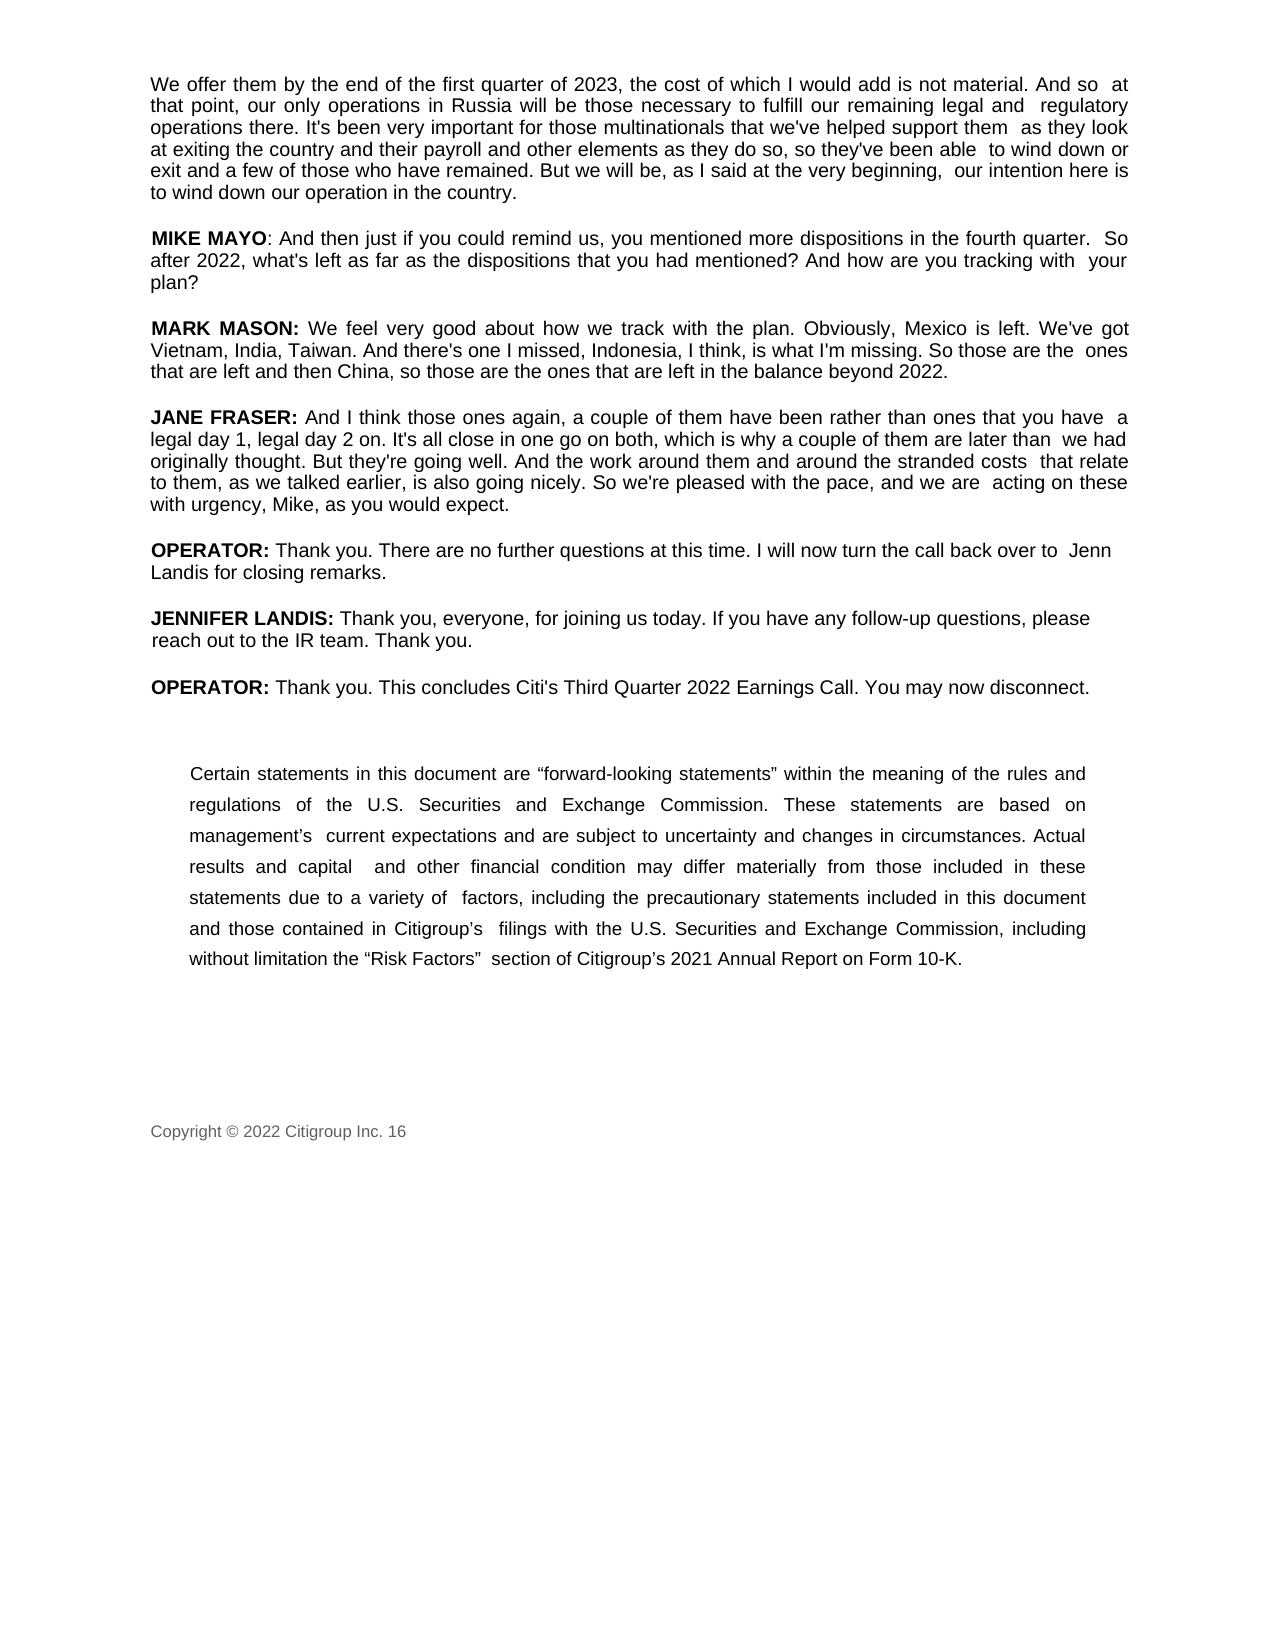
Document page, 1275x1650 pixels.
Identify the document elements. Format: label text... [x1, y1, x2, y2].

text JANE FRASER: And I think those ones again, a couple of them have been rather than ones that you have a legal day 1, legal day 2 on. It's all close in one go on both, which is why a couple of them are later than we had originally thought. But they're going well. And the work around them and around the stranded costs that relate to them, as we talked earlier, is also going nicely. So we're pleased with the pace, and we are acting on these with urgency, Mike, as you would expect. [150, 407, 1131, 516]
text MIKE MAYO: And then just if you could remind us, you mentioned more dispositions in the fourth quarter. So after 2022, what's left as far as the dispositions that you had mentioned? And how are you tracking with your plan? [150, 228, 1130, 293]
text MARK MASON: We feel very good about how we track with the plan. Obviously, Mexico is left. We've got Vietnam, India, Taiwan. And there's one I missed, Indonesia, I think, is what I'm missing. So those are the ones that are left and then China, so those are the ones that are left in the balance beyond 2022. [150, 318, 1131, 383]
text Certain statements in this document are “forward-looking statements” within the meaning of the rules and regulations of the U.S. Securities and Exchange Commission. These statements are based on management’s current expectations and are subject to uncertainty and changes in circumstances. Actual results and capital and other financial condition may differ materially from those included in these statements due to a variety of factors, including the precautionary statements included in this document and those contained in Citigroup’s filings with the U.S. Securities and Exchange Commission, including without limitation the “Risk Factors” section of Citigroup’s 2021 Annual Report on Form 10-K. [189, 763, 1087, 970]
text OPERATOR: Thank you. This concludes Citi's Third Quarter 2022 Earnings Call. You may now disconnect. [151, 676, 1175, 699]
text Copyright © 2022 Citigroup Inc. 16 [150, 1122, 1175, 1141]
text We offer them by the end of the first quarter of 2023, the cost of which I would add is not material. And so at that point, our only operations in Russia will be those necessary to fulfill our remaining legal and regulatory operations there. It's been very important for those multinationals that we've helped support them as they look at exiting the country and their payroll and other elements as they do so, so they've been able to wind down or exit and a few of those who have remained. But we will be, as I said at the very beginning, our intention here is to wind down our operation in the country. [150, 74, 1131, 204]
text OPERATOR: Thank you. There are no further questions at this time. I will now turn the call back over to Jenn Landis for closing remarks. [150, 540, 1131, 584]
text JENNIFER LANDIS: Thank you, everyone, for joining us today. If you have any follow-up questions, please reach out to the IR team. Thank you. [151, 608, 1131, 652]
